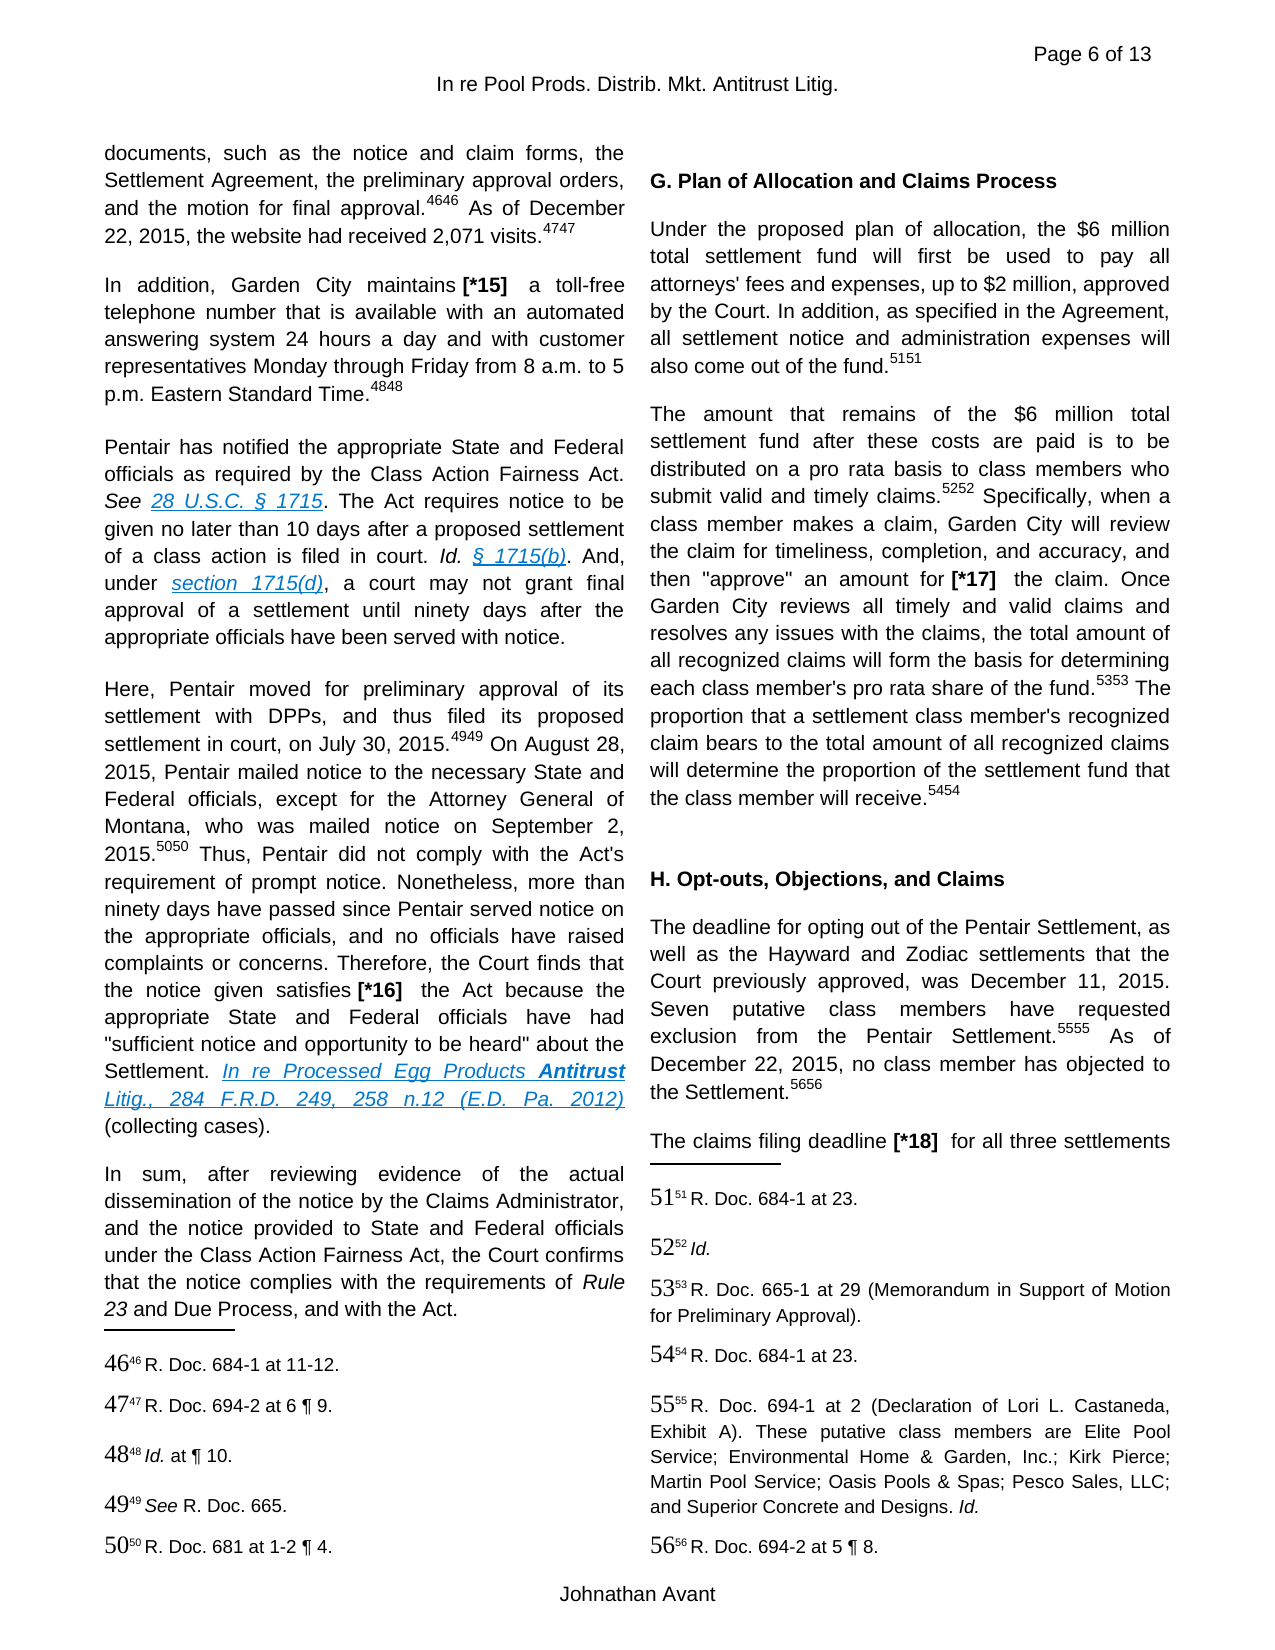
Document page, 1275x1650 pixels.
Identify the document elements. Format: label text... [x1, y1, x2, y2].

text In addition, Garden City maintains [*15] a toll-free telephone number that is available with an automated answering system 24 hours a day and with customer representatives Monday through Friday from 8 a.m. to 5 p.m. Eastern Standard Time.48 [104, 270, 625, 407]
text Pentair has notified the appropriate State and Federal officials as required by the Class Action Fairness Act. See 28 U.S.C. § 1715. The Act requires notice to be given no later than 10 days after a proposed settlement of a class action is filed in court. Id. § 1715(b). And, under section 1715(d), a court may not grant final approval of a settlement until ninety days after the appropriate officials have been served with notice. [104, 432, 625, 649]
text In sum, after reviewing evidence of the actual dissemination of the notice by the Claims Administrator, and the notice provided to State and Federal officials under the Class Action Fairness Act, the Court confirms that the notice complies with the requirements of Rule 23 and Due Process, and with the Act. [104, 1158, 625, 1321]
text G. Plan of Allocation and Claims Process [650, 137, 1171, 193]
text H. Opt-outs, Objections, and Claims [650, 835, 1171, 891]
text Under the proposed plan of allocation, the $6 million total settlement fund will first be used to pay all attorneys' fees and expenses, up to $2 million, approved by the Court. In addition, as specified in the Agreement, all settlement notice and administration expenses will also come out of the fund.51 [650, 214, 1171, 378]
text The deadline for opting out of the Pentair Settlement, as well as the Hayward and Zodiac settlements that the Court previously approved, was December 11, 2015. Seven putative class members have requested exclusion from the Pentair Settlement.55 As of December 22, 2015, no class member has objected to the Settlement.56 [650, 912, 1171, 1105]
text Here, Pentair moved for preliminary approval of its settlement with DPPs, and thus filed its proposed settlement in court, on July 30, 2015.49 On August 28, 2015, Pentair mailed notice to the necessary State and Federal officials, except for the Attorney General of Montana, who was mailed notice on September 2, 2015.50 Thus, Pentair did not comply with the Act's requirement of prompt notice. Nonetheless, more than ninety days have passed since Pentair served notice on the appropriate officials, and no officials have raised complaints or concerns. Therefore, the Court finds that the notice given satisfies [*16] the Act because the appropriate State and Federal officials have had "sufficient notice and opportunity to be heard" about the Settlement. In re Processed Egg Products Antitrust Litig., 284 F.R.D. 249, 258 n.12 (E.D. Pa. 2012) (collecting cases). [104, 674, 625, 1107]
text The amount that remains of the $6 million total settlement fund after these costs are paid is to be distributed on a pro rata basis to class members who submit valid and timely claims.52 Specifically, when a class member makes a claim, Garden City will review the claim for timeliness, completion, and accuracy, and then "approve" an amount for [*17] the claim. Once Garden City reviews all timely and valid claims and resolves any issues with the claims, the total amount of all recognized claims will form the basis for determining each class member's pro rata share of the fund.53 The proportion that a settlement class member's recognized claim bears to the total amount of all recognized claims will determine the proportion of the settlement fund that the class member will receive.54 [650, 399, 1171, 810]
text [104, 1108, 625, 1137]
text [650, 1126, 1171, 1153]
text Garden City also established and maintains a website for the Settlement. The website has been operational since January 15, 2015. It provides information about the Settlement, deadlines, and frequently asked questions. It also includes copies of important documents, such as the notice and claim forms, the Settlement Agreement, the preliminary approval orders, and the motion for final approval.46 As of December 22, 2015, the website had received 2,071 visits.47 [104, 137, 625, 249]
